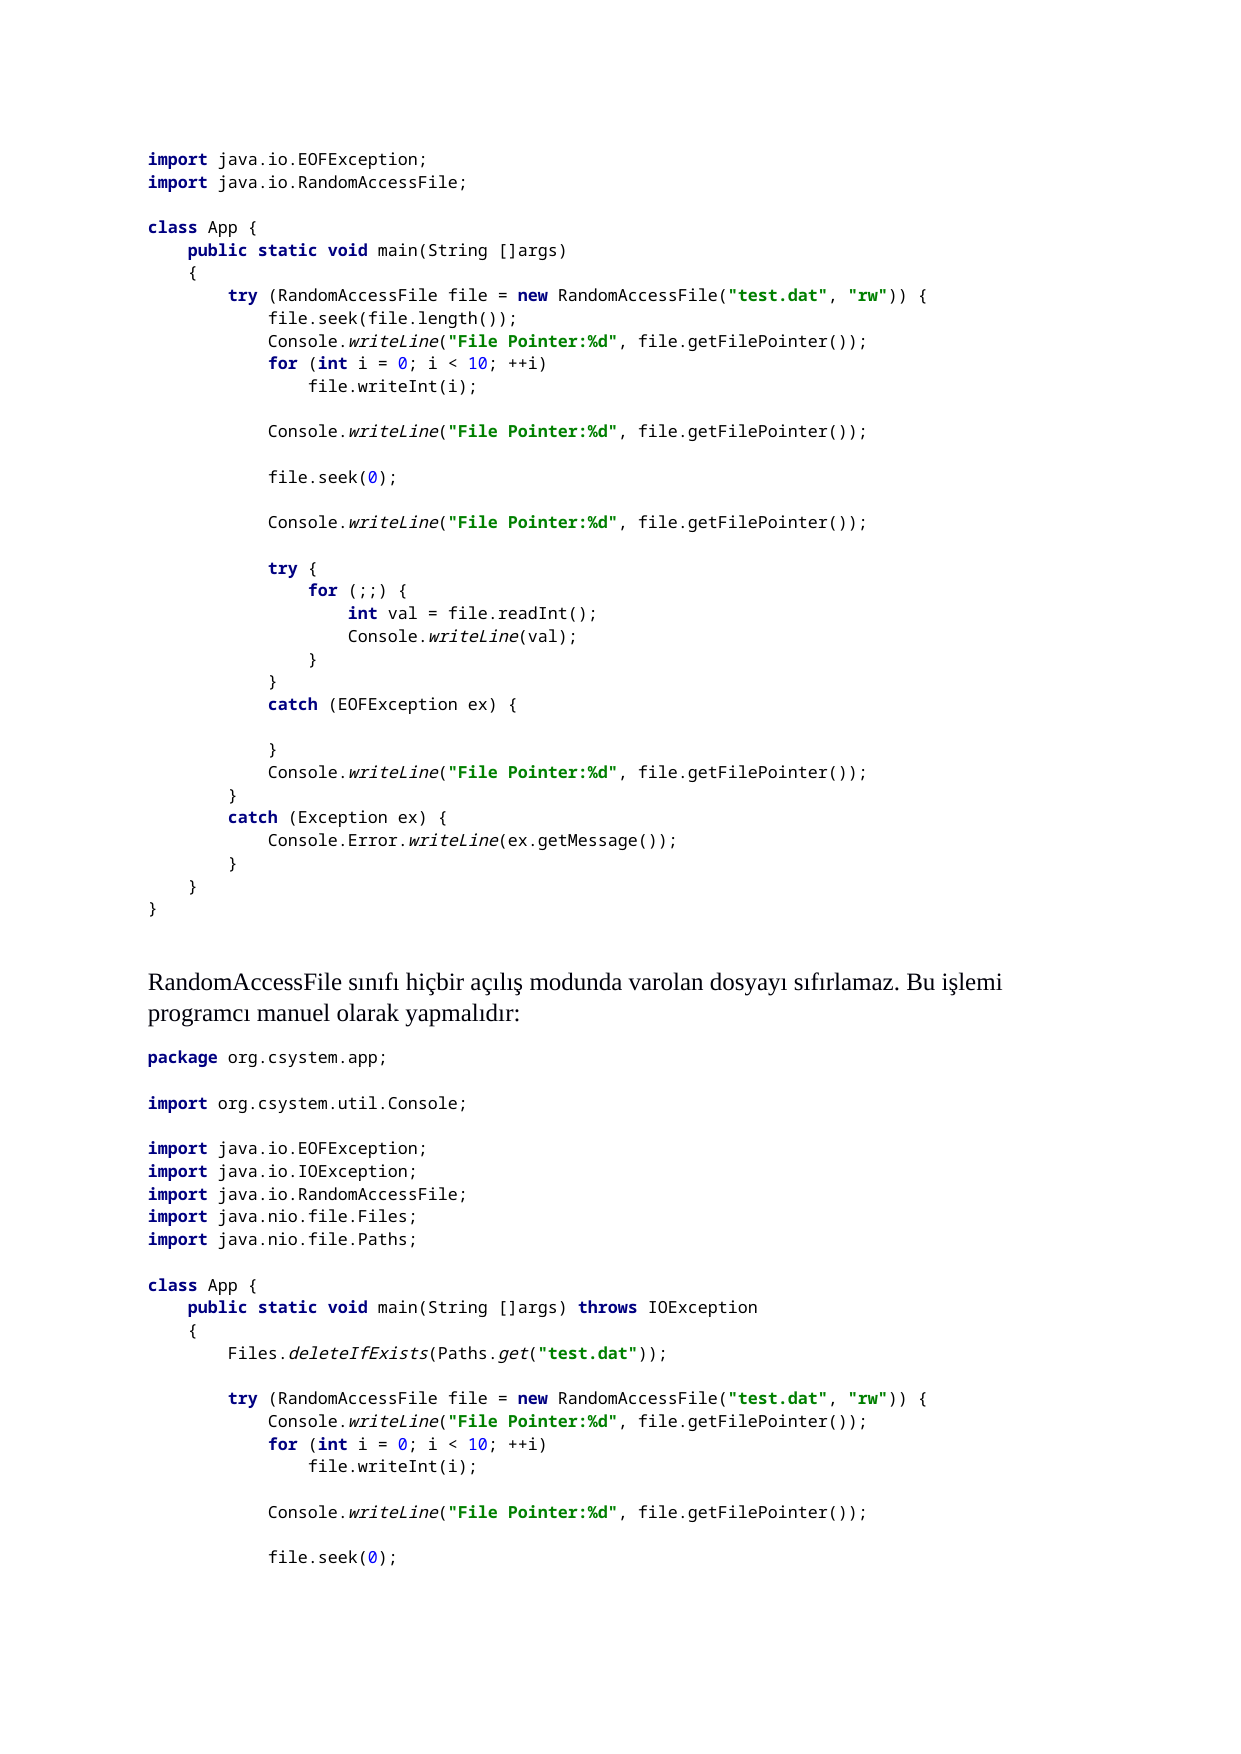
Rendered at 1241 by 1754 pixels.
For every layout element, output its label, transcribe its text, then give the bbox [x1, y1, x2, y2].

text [148, 1046, 1093, 1591]
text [148, 148, 1093, 920]
text RandomAccessFile sınıfı hiçbir açılış modunda varolan dosyayı sıfırlamaz. Bu işlemi programcı manuel olarak yapmalıdır: [148, 967, 1093, 1027]
